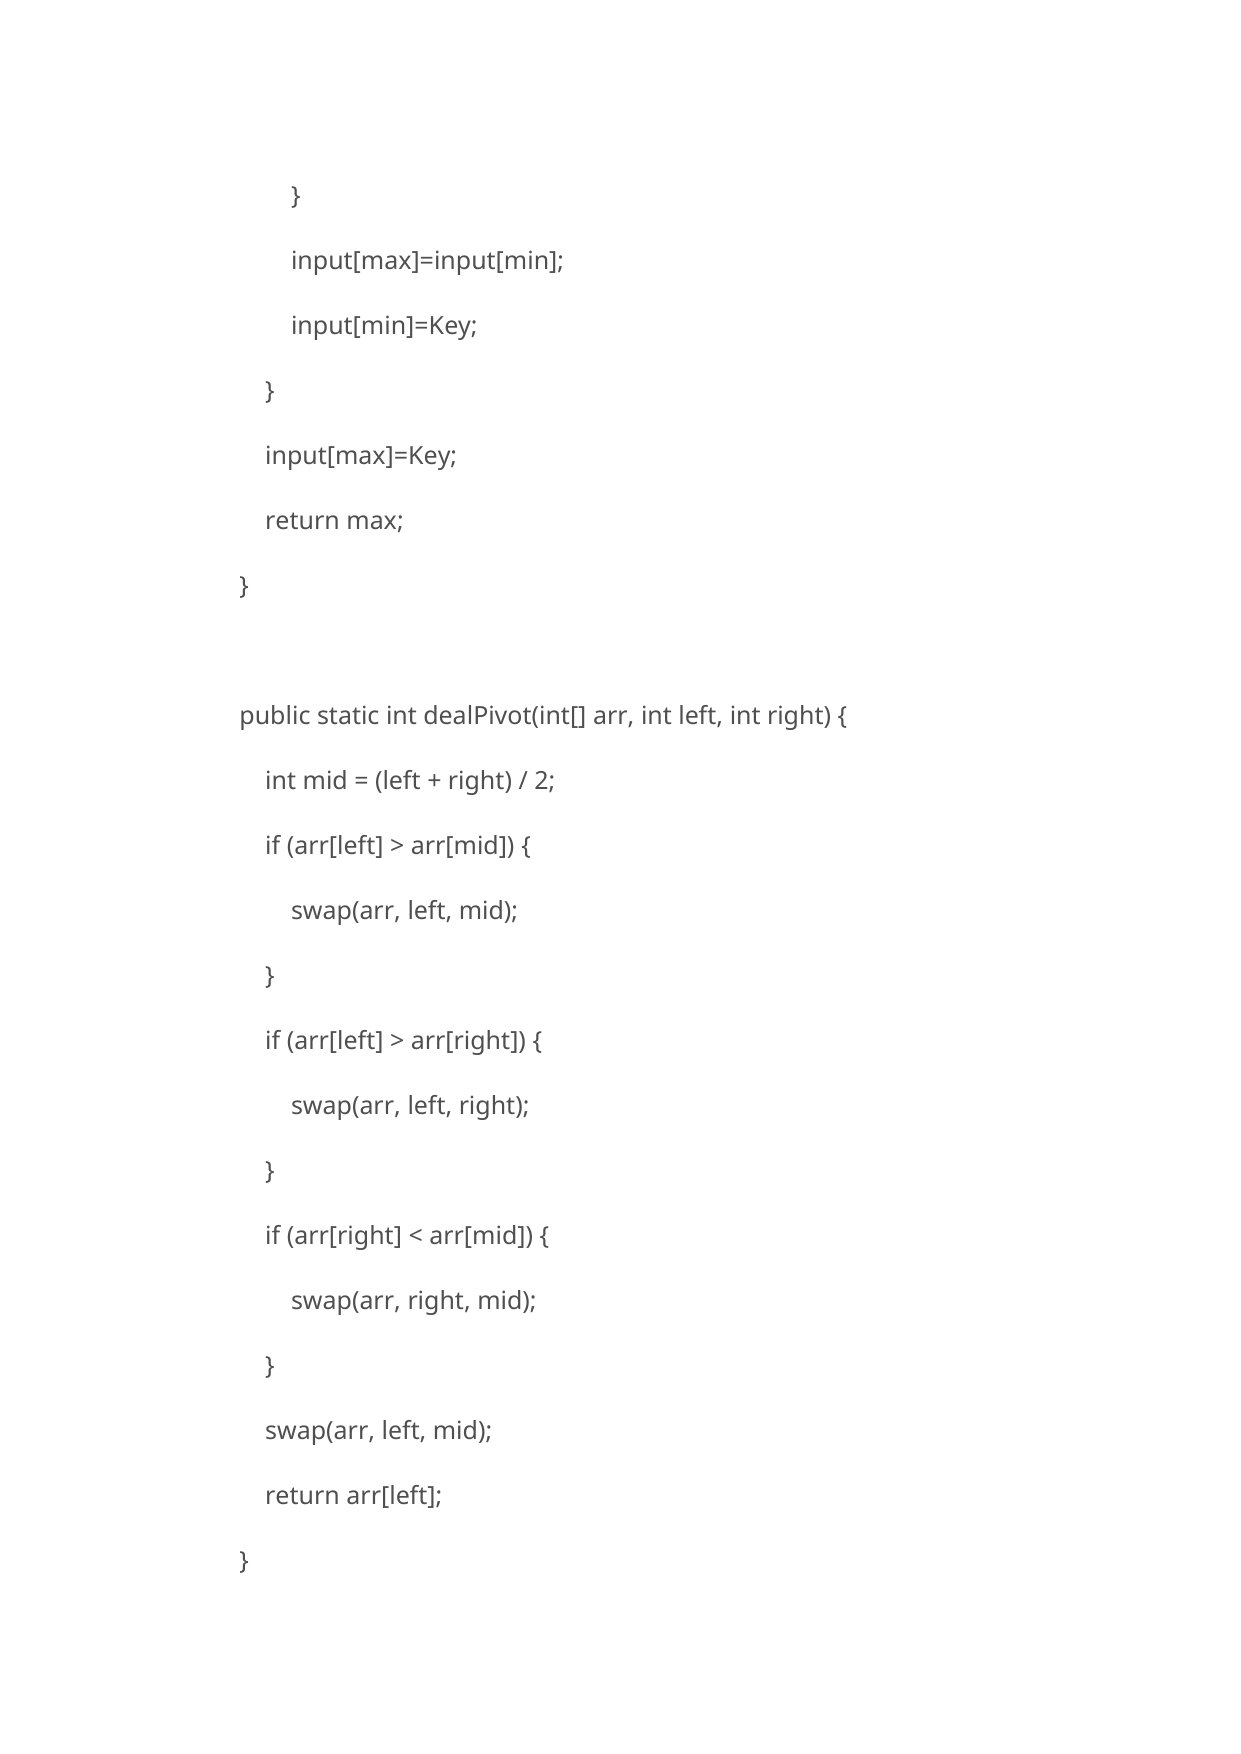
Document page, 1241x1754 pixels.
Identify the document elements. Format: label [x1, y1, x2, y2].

text [187, 162, 1053, 1592]
